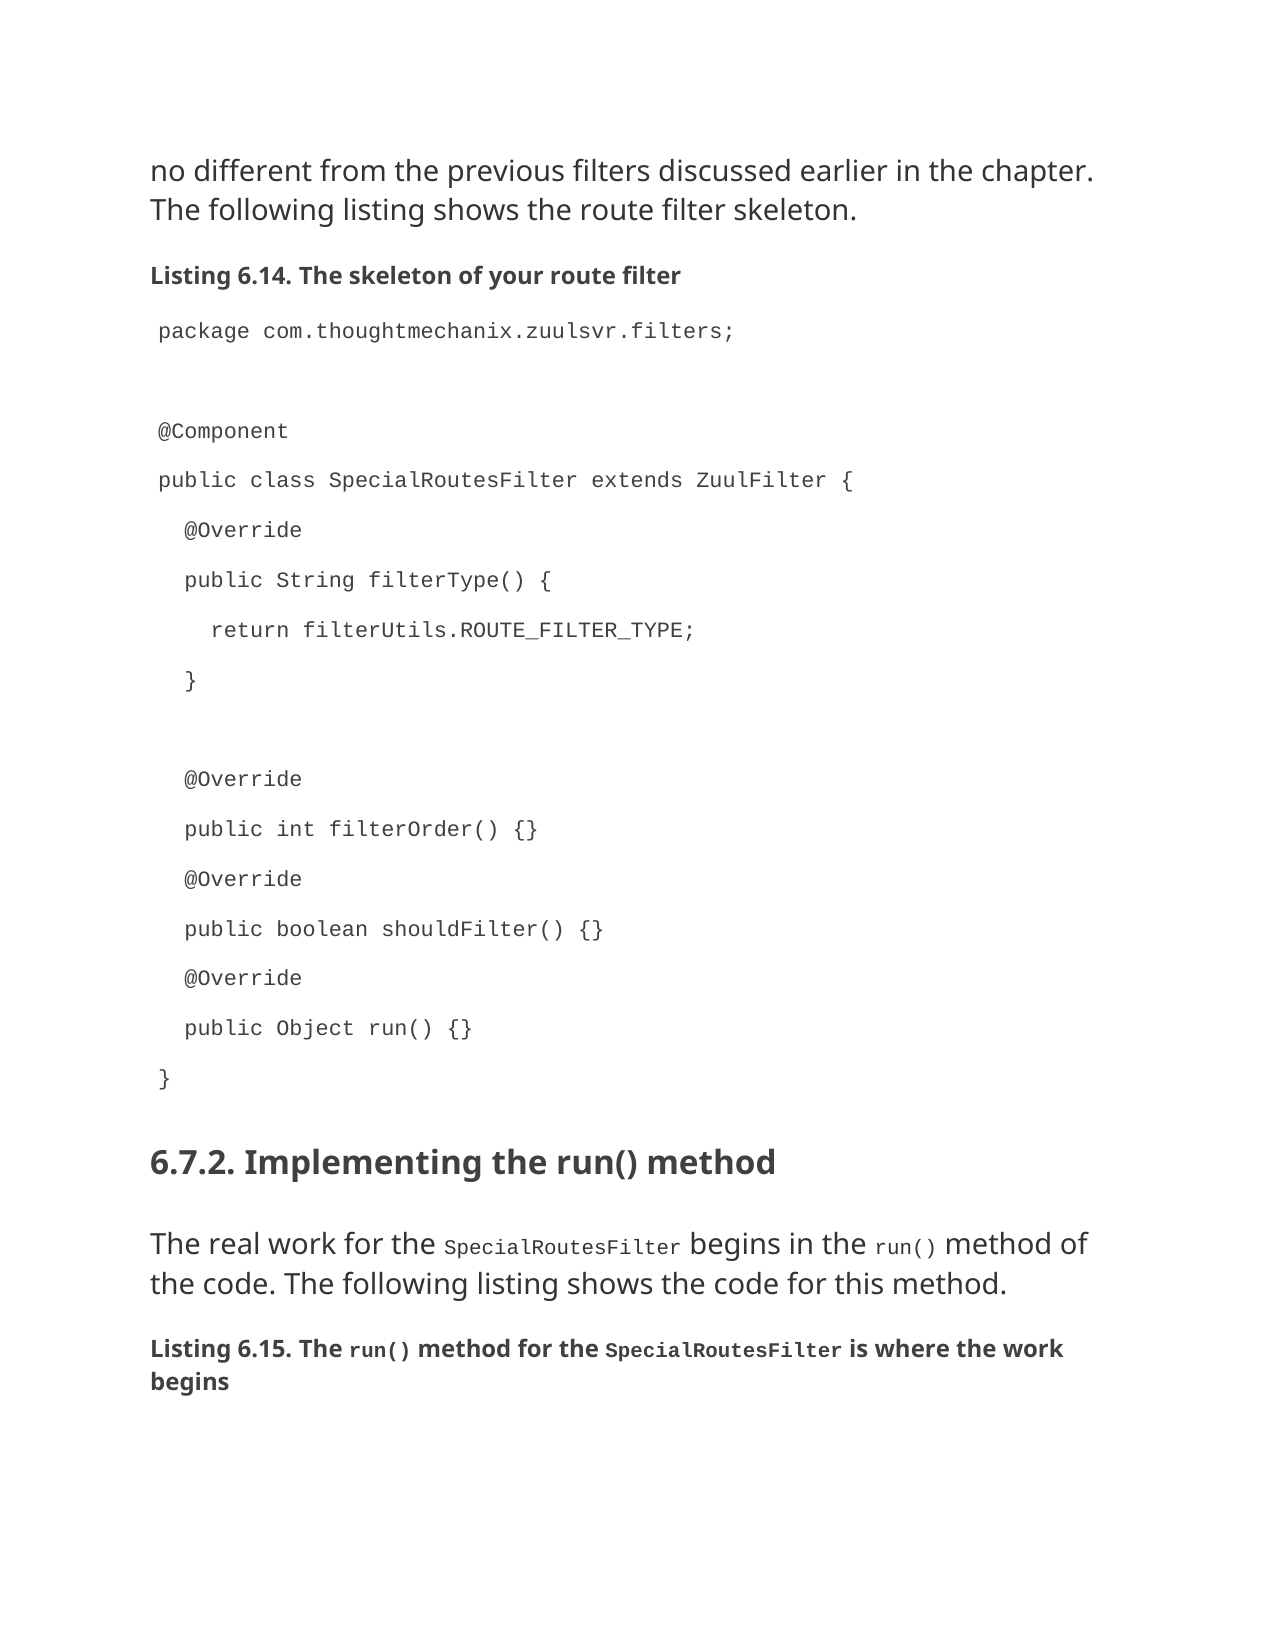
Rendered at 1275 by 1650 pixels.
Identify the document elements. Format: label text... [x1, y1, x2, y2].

text public int filterOrder() {} [158, 818, 1125, 843]
text package com.thoughtmechanix.zuulsvr.filters; [158, 320, 1125, 345]
text 6.7.2. Implementing the run() method [150, 1139, 1125, 1184]
text @Override [158, 768, 1125, 793]
text public boolean shouldFilter() {} [158, 918, 1125, 943]
text @Override [158, 968, 1125, 992]
text } [158, 1067, 1125, 1092]
text @Override [158, 519, 1125, 544]
text } [158, 669, 1125, 694]
text return filterUtils.ROUTE_FILTER_TYPE; [158, 619, 1125, 644]
text @Component [158, 420, 1125, 445]
text The real work for the SpecialRoutesFilter begins in the run() method of the code. The following listing shows the code for this method. [150, 1223, 1125, 1303]
text Listing 6.14. The skeleton of your route filter [150, 258, 1125, 291]
text public Object run() {} [158, 1017, 1125, 1042]
text public String filterType() { [158, 569, 1125, 594]
text @Override [158, 868, 1125, 893]
text public class SpecialRoutesFilter extends ZuulFilter { [158, 470, 1125, 494]
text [150, 150, 1125, 229]
text Listing 6.15. The run() method for the SpecialRoutesFilter is where the work begins [150, 1332, 1125, 1397]
